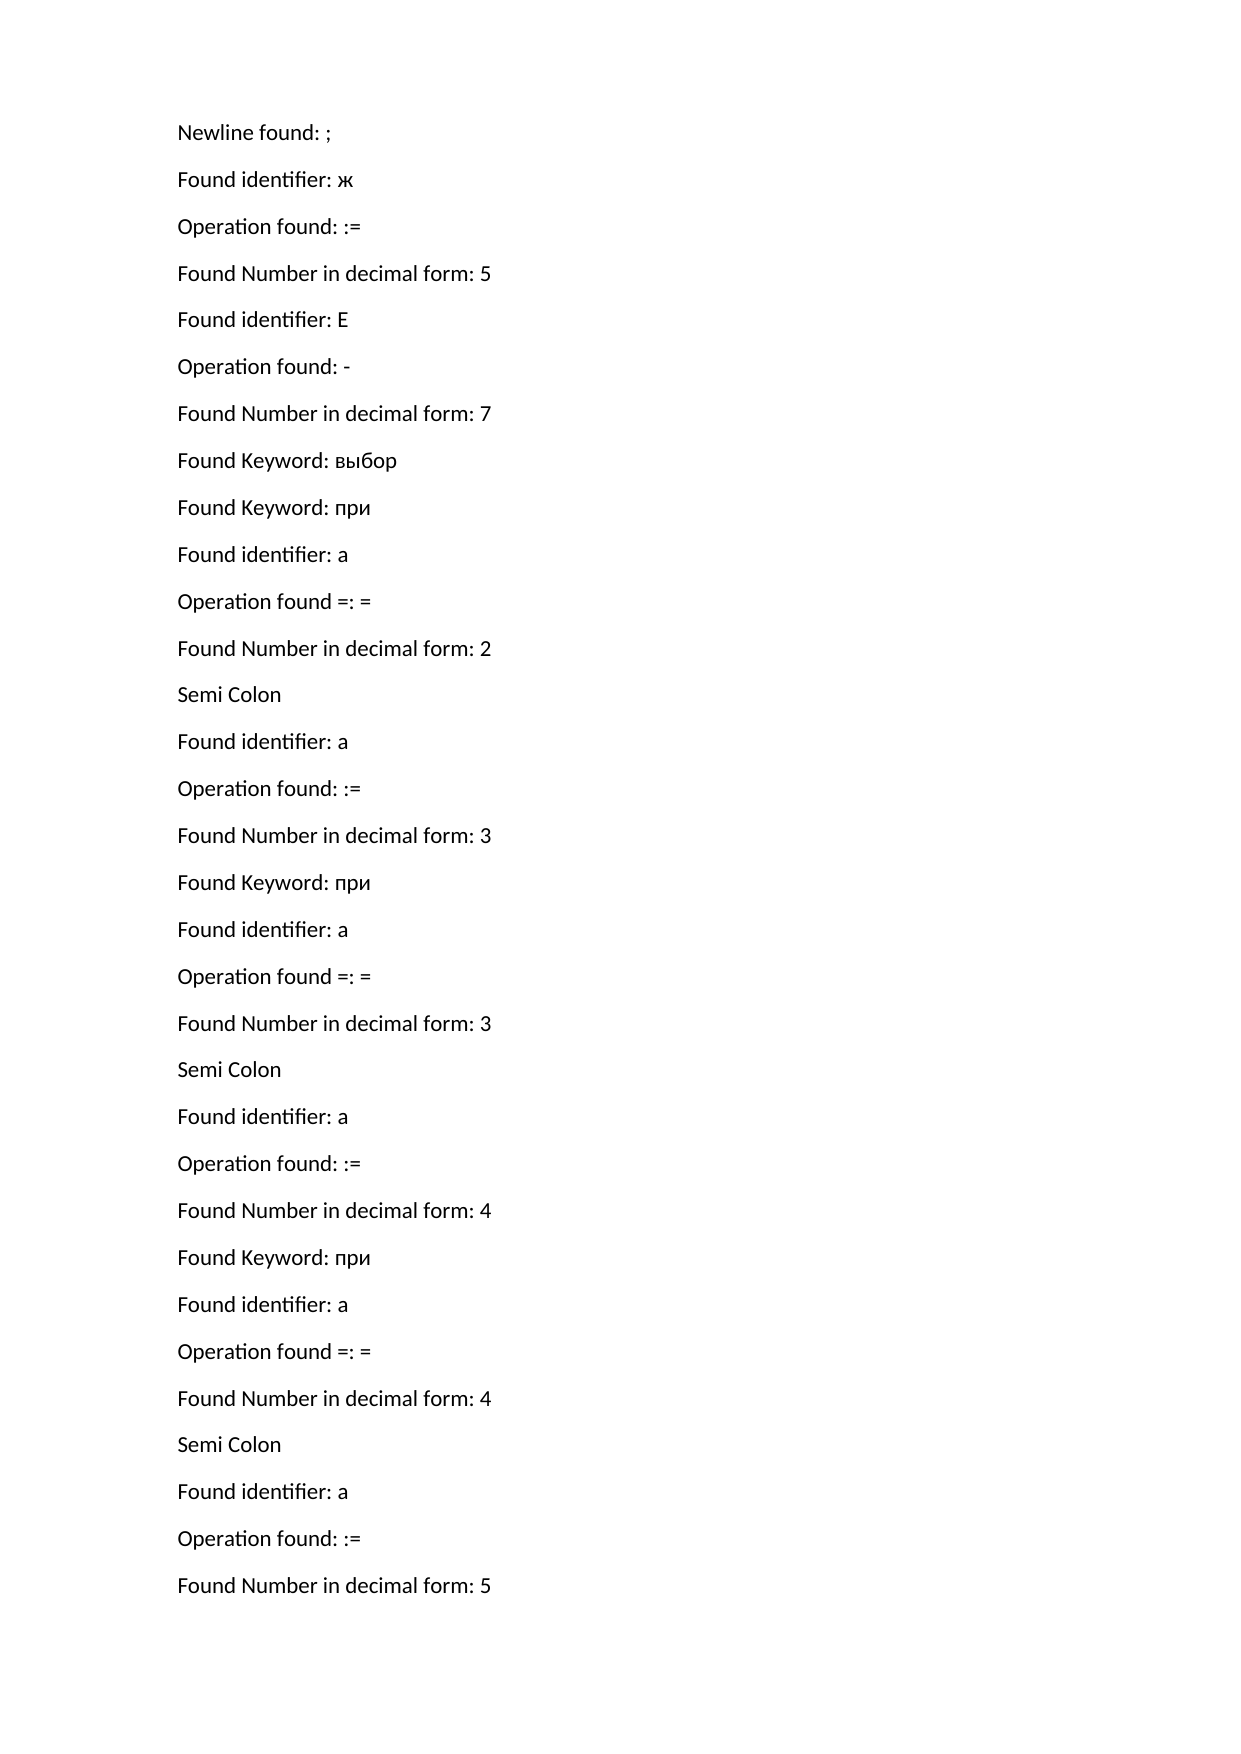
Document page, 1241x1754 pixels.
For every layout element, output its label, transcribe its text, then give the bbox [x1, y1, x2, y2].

text Operation found: := [177, 1524, 1152, 1552]
text Semi Colon [177, 681, 1152, 709]
text Found identifier: а [177, 1290, 1152, 1318]
text Semi Colon [177, 1431, 1152, 1459]
text Operation found: := [177, 774, 1152, 802]
text Operation found =: = [177, 587, 1152, 615]
text Newline found: ; [177, 118, 1152, 146]
text Found identifier: а [177, 1477, 1152, 1506]
text Found Number in decimal form: 5 [177, 259, 1152, 287]
text Operation found: := [177, 1149, 1152, 1177]
text Found identifier: а [177, 915, 1152, 943]
text Found Number in decimal form: 4 [177, 1196, 1152, 1224]
text Found Number in decimal form: 3 [177, 1009, 1152, 1037]
text Found Keyword: выбор [177, 446, 1152, 474]
text Found identifier: а [177, 540, 1152, 568]
text Found Keyword: при [177, 868, 1152, 896]
text Found identifier: а [177, 1102, 1152, 1131]
text Found Number in decimal form: 5 [177, 1571, 1152, 1599]
text Semi Colon [177, 1056, 1152, 1084]
text Found Number in decimal form: 4 [177, 1384, 1152, 1412]
text Found identifier: ж [177, 165, 1152, 193]
text Operation found: := [177, 212, 1152, 240]
text Found Number in decimal form: 7 [177, 399, 1152, 427]
text Found Number in decimal form: 3 [177, 821, 1152, 849]
text Operation found =: = [177, 1337, 1152, 1365]
text Found Keyword: при [177, 493, 1152, 521]
text Found identifier: E [177, 306, 1152, 334]
text Operation found =: = [177, 962, 1152, 990]
text Operation found: - [177, 352, 1152, 381]
text Found Keyword: при [177, 1243, 1152, 1271]
text Found Number in decimal form: 2 [177, 634, 1152, 662]
text Found identifier: а [177, 727, 1152, 756]
